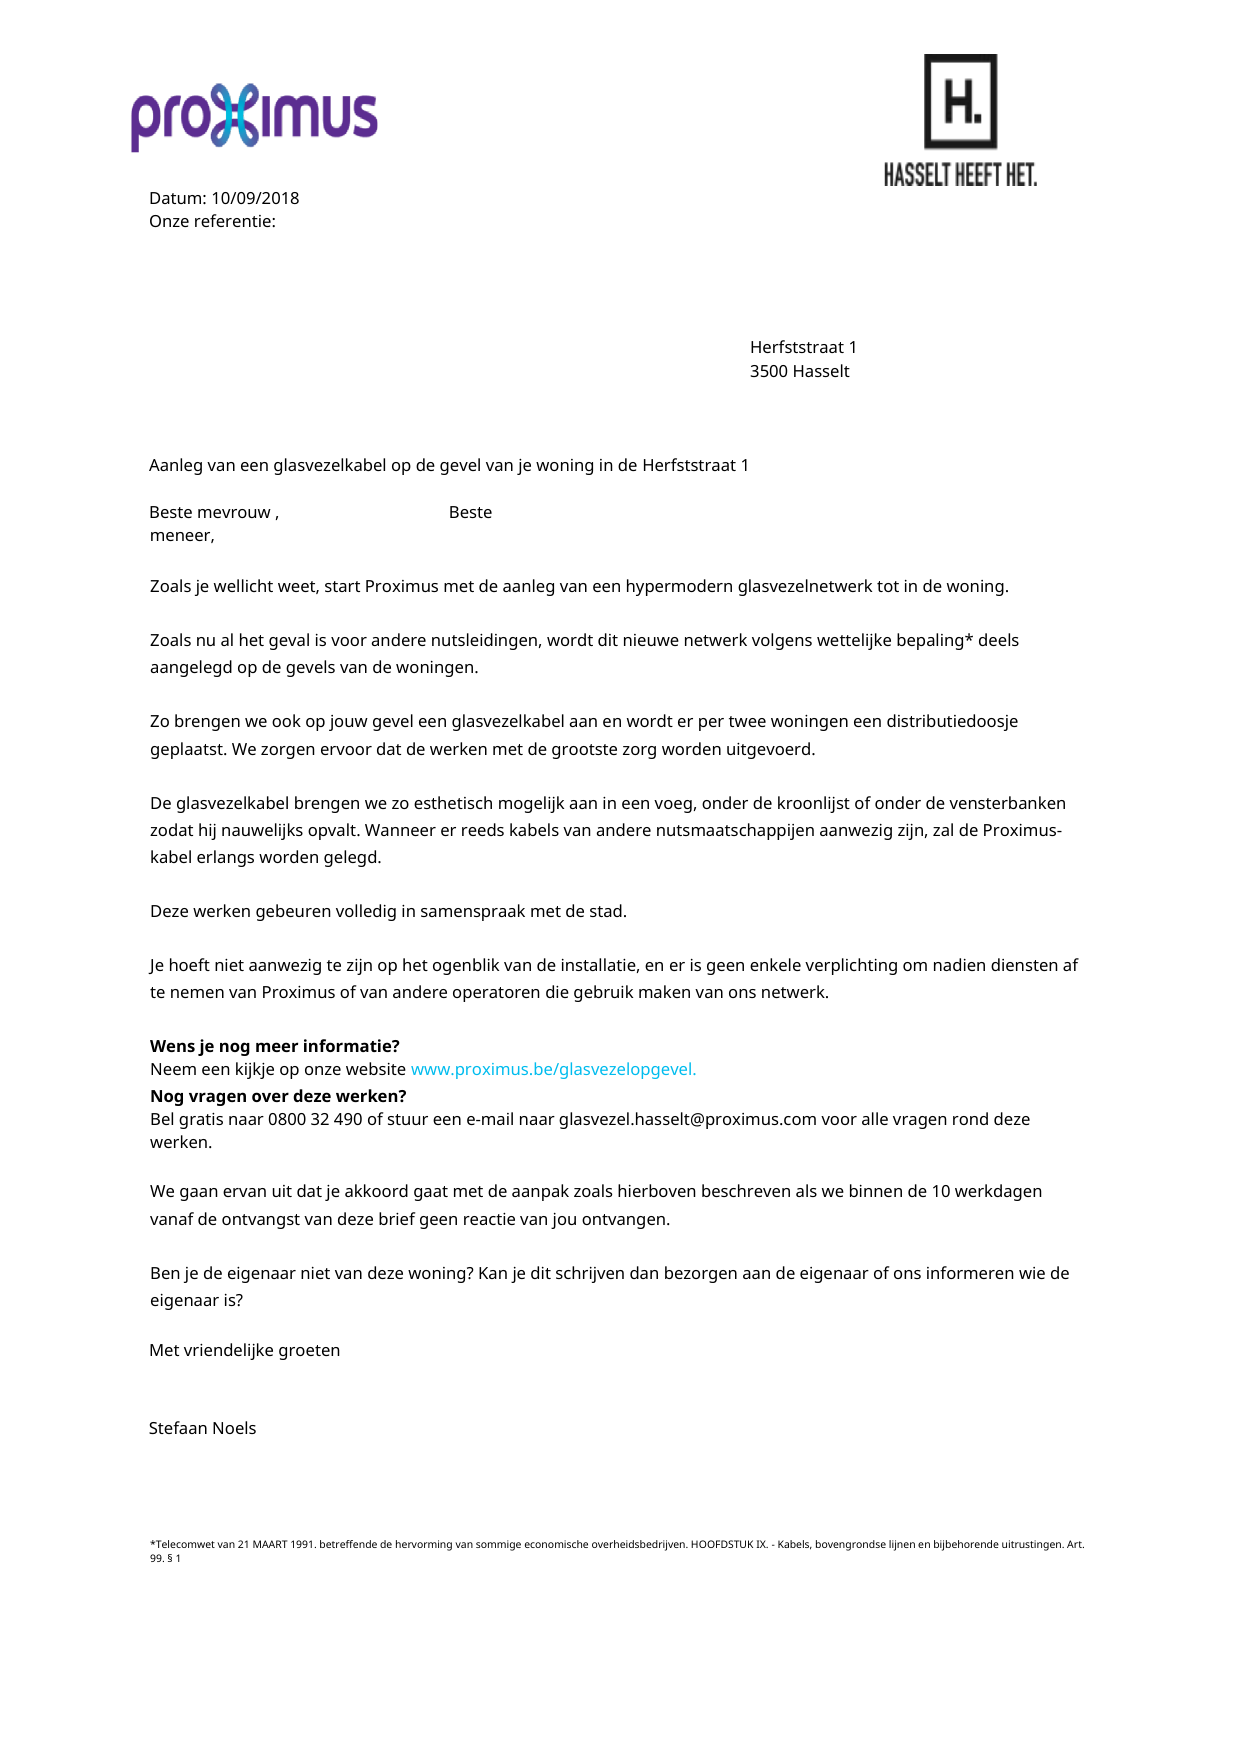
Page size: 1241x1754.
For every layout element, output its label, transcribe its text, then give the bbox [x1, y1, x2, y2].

text We gaan ervan uit dat je akkoord gaat met de aanpak zoals hierboven beschreven als we binnen de 10 werkdagen vanaf de ontvangst van deze brief geen reactie van jou ontvangen. [150, 1176, 1090, 1230]
text Zo brengen we ook op jouw gevel een glasvezelkabel aan en wordt er per twee woningen een distributiedoosje geplaatst. We zorgen ervoor dat de werken met de grootste zorg worden uitgevoerd. [150, 706, 1090, 760]
text 3500 Hasselt [676, 360, 1090, 383]
text Ben je de eigenaar niet van deze woning? Kan je dit schrijven dan bezorgen aan de eigenaar of ons informeren wie de eigenaar is? [150, 1257, 1090, 1311]
text Wens je nog meer informatie? [150, 1031, 1090, 1058]
text Bel gratis naar 0800 32 490 of stuur een e-mail naar glasvezel.hasselt@proximus.com voor alle vragen rond deze werken. [150, 1108, 1090, 1153]
text Herfststraat 1 [642, 335, 1090, 358]
text Met vriendelijke groeten [149, 1338, 496, 1361]
picture [839, 54, 1083, 186]
text Je hoeft niet aanwezig te zijn op het ogenblik van de installatie, en er is geen enkele verplichting om nadien diensten af te nemen van Proximus of van andere operatoren die gebruik maken van ons netwerk. [150, 949, 1090, 1004]
text Onze referentie: [149, 210, 390, 232]
text Stefaan Noels [148, 1417, 1090, 1439]
text Nog vragen over deze werken? [150, 1081, 1090, 1108]
text Aanleg van een glasvezelkabel op de gevel van je woning in de Herfststraat 1 [149, 454, 1090, 476]
text Neem een kijkje op onze website www.proximus.be/glasvezelopgevel. [150, 1058, 1090, 1081]
text *Telecomwet van 21 MAART 1991. betreffende de hervorming van sommige economische overheidsbedrijven. HOOFDSTUK IX. - Kabels, bovengrondse lijnen en bijbehorende uitrustingen. Art. 99. § 1 [150, 1537, 1090, 1566]
picture [130, 82, 378, 153]
text De glasvezelkabel brengen we zo esthetisch mogelijk aan in een voeg, onder de kroonlijst of onder de vensterbanken zodat hij nauwelijks opvalt. Wanneer er reeds kabels van andere nutsmaatschappijen aanwezig zijn, zal de Proximus-kabel erlangs worden gelegd. [150, 787, 1090, 868]
text Zoals je wellicht weet, start Proximus met de aanleg van een hypermodern glasvezelnetwerk tot in de woning. [150, 570, 1090, 597]
text Beste mevrouw , Beste meneer, [149, 500, 496, 546]
text Deze werken gebeuren volledig in samenspraak met de stad. [150, 895, 1090, 922]
text Datum: 10/09/2018 [149, 150, 390, 209]
text Zoals nu al het geval is voor andere nutsleidingen, wordt dit nieuwe netwerk volgens wettelijke bepaling* deels aangelegd op de gevels van de woningen. [150, 624, 1090, 679]
